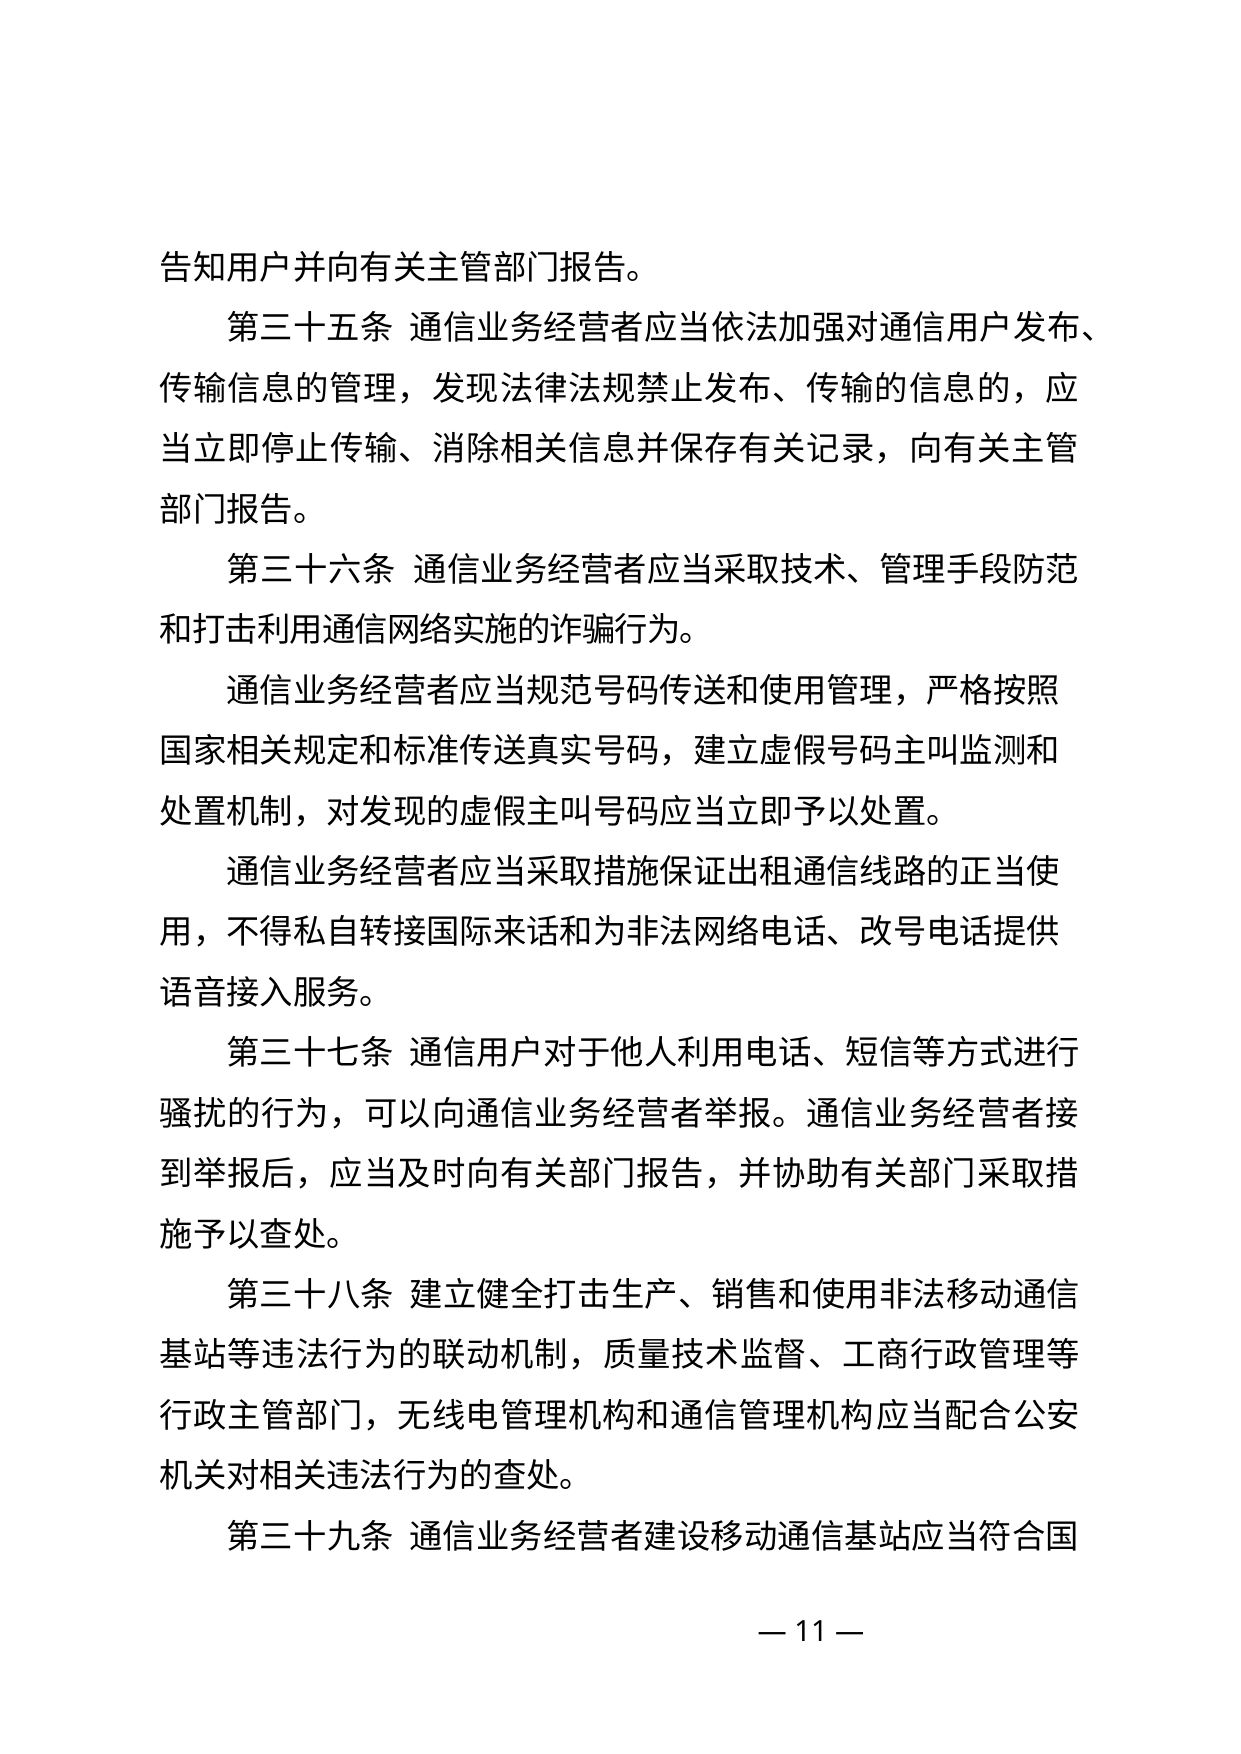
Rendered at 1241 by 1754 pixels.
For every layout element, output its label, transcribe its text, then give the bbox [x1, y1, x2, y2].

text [159, 228, 1081, 289]
text 第三十六条 通信业务经营者应当采取技术、管理手段防范和打击利用通信网络实施的诈骗行为。 [159, 531, 1081, 651]
text 通信业务经营者应当采取措施保证出租通信线路的正当使用，不得私自转接国际来话和为非法网络电话、改号电话提供语音接入服务。 [159, 833, 1081, 1014]
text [159, 1497, 1081, 1558]
text 第三十七条 通信用户对于他人利用电话、短信等方式进行骚扰的行为，可以向通信业务经营者举报。通信业务经营者接到举报后，应当及时向有关部门报告，并协助有关部门采取措施予以查处。 [159, 1014, 1081, 1256]
text 第三十五条 通信业务经营者应当依法加强对通信用户发布、传输信息的管理，发现法律法规禁止发布、传输的信息的，应当立即停止传输、消除相关信息并保存有关记录，向有关主管部门报告。 [159, 289, 1081, 531]
text 通信业务经营者应当规范号码传送和使用管理，严格按照国家相关规定和标准传送真实号码，建立虚假号码主叫监测和处置机制，对发现的虚假主叫号码应当立即予以处置。 [159, 651, 1081, 833]
text 第三十八条 建立健全打击生产、销售和使用非法移动通信基站等违法行为的联动机制，质量技术监督、工商行政管理等行政主管部门，无线电管理机构和通信管理机构应当配合公安机关对相关违法行为的查处。 [159, 1256, 1081, 1497]
